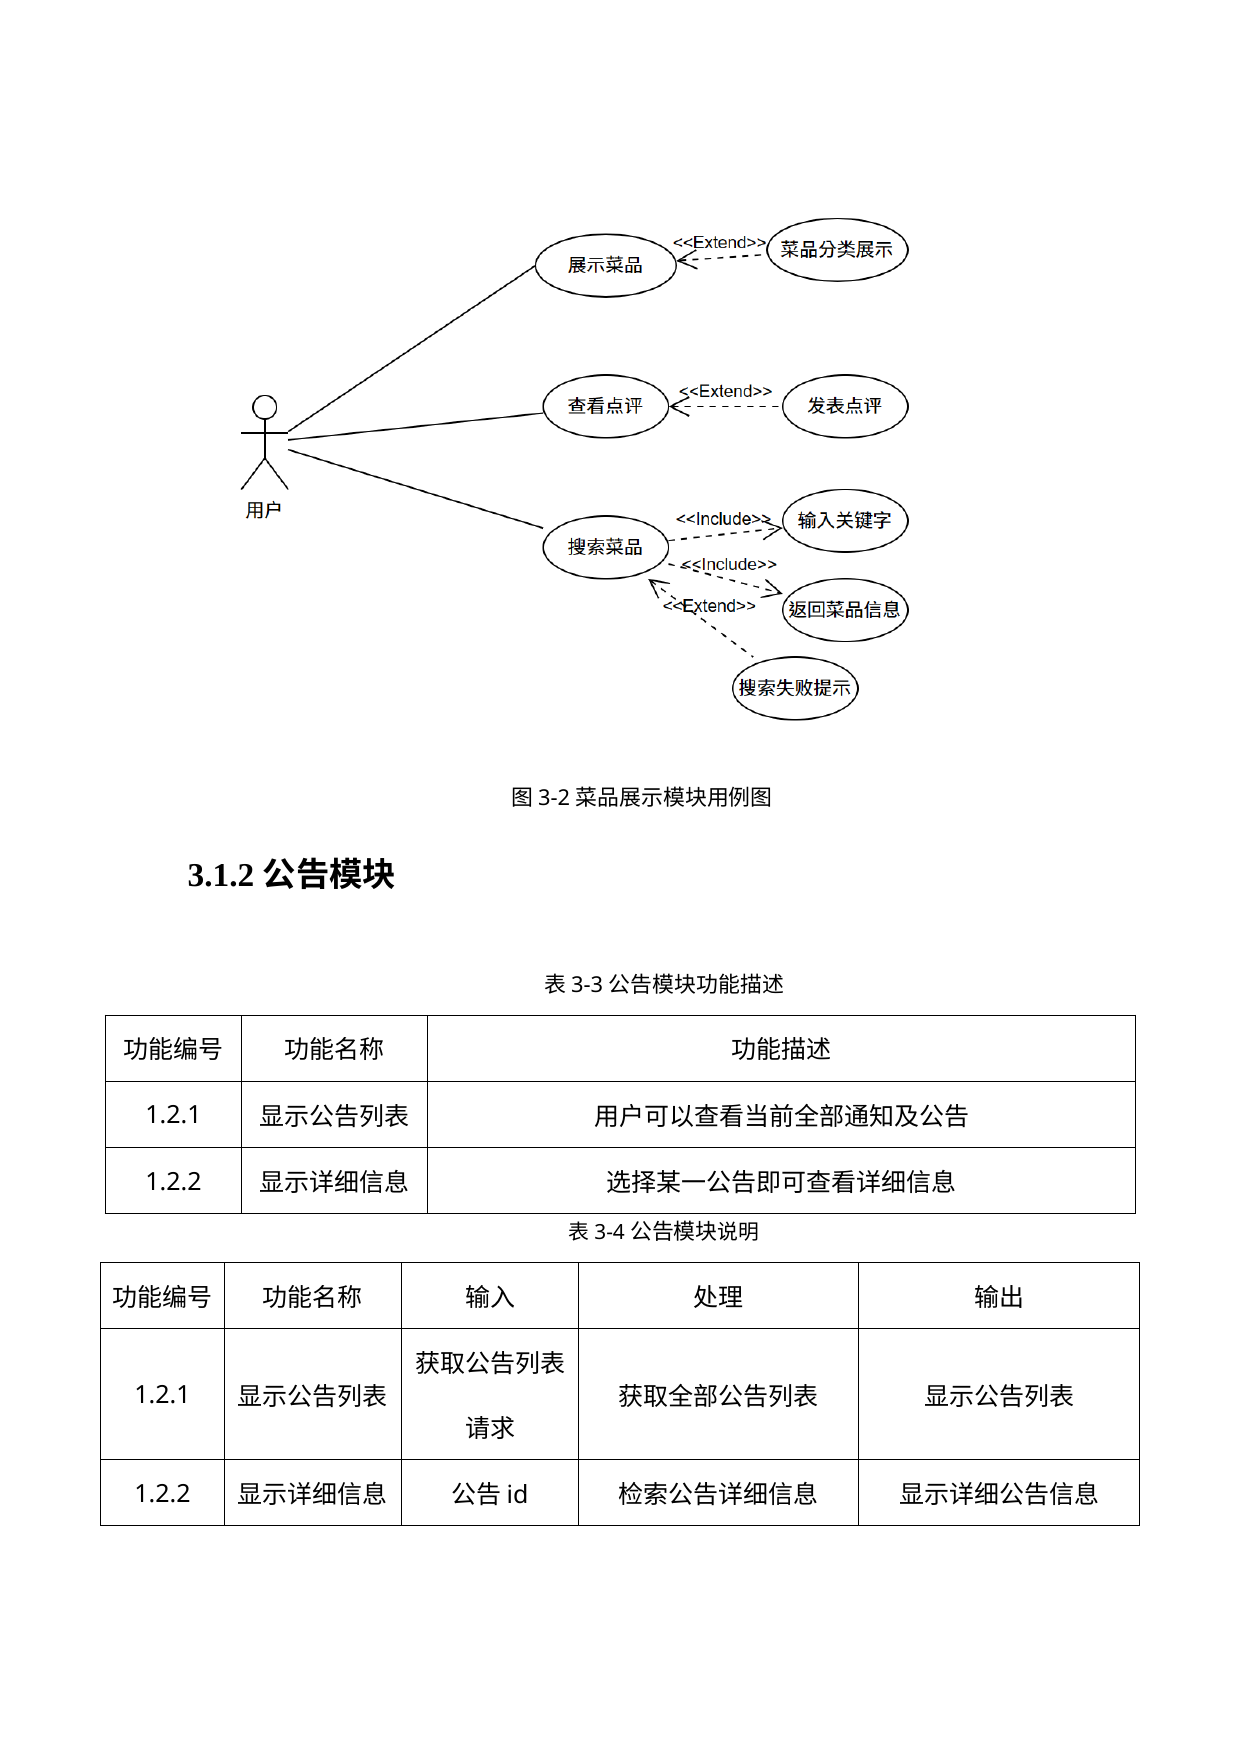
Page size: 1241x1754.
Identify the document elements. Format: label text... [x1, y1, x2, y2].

table_header 功能编号 [101, 1263, 224, 1328]
table_cell 1.2.2 [101, 1460, 224, 1525]
table_header 功能描述 [428, 1016, 1135, 1081]
text 表 3-4 公告模块说明 [231, 1214, 1053, 1246]
table_header 处理 [579, 1263, 858, 1328]
table_header 输出 [859, 1263, 1139, 1328]
table_cell 公告id [402, 1460, 578, 1525]
table_cell 1.2.1 [101, 1329, 224, 1459]
text 3.1.2 公告模块 [187, 839, 1053, 904]
table_cell 获取公告列表请求 [402, 1329, 578, 1459]
table_cell 1.2.2 [106, 1148, 241, 1213]
table_header 功能名称 [225, 1263, 401, 1328]
table_cell 显示详细信息 [242, 1148, 427, 1213]
table_cell 显示详细信息 [225, 1460, 401, 1525]
table_cell 显示公告列表 [225, 1329, 401, 1459]
table_cell 显示公告列表 [242, 1082, 427, 1147]
table_cell 用户可以查看当前全部通知及公告 [428, 1082, 1135, 1147]
table_cell 显示公告列表 [859, 1329, 1139, 1459]
table_header 功能编号 [106, 1016, 241, 1081]
table_header 输入 [402, 1263, 578, 1328]
text 表 3-3 公告模块功能描述 [231, 966, 1053, 999]
table_cell 检索公告详细信息 [579, 1460, 858, 1525]
picture [187, 162, 974, 753]
table_cell 获取全部公告列表 [579, 1329, 858, 1459]
table_cell 1.2.1 [106, 1082, 241, 1147]
table_cell 显示详细公告信息 [859, 1460, 1139, 1525]
table_cell 选择某一公告即可查看详细信息 [428, 1148, 1135, 1213]
text 图3-2 菜品展示模块用例图 [187, 779, 1053, 812]
table_header 功能名称 [242, 1016, 427, 1081]
